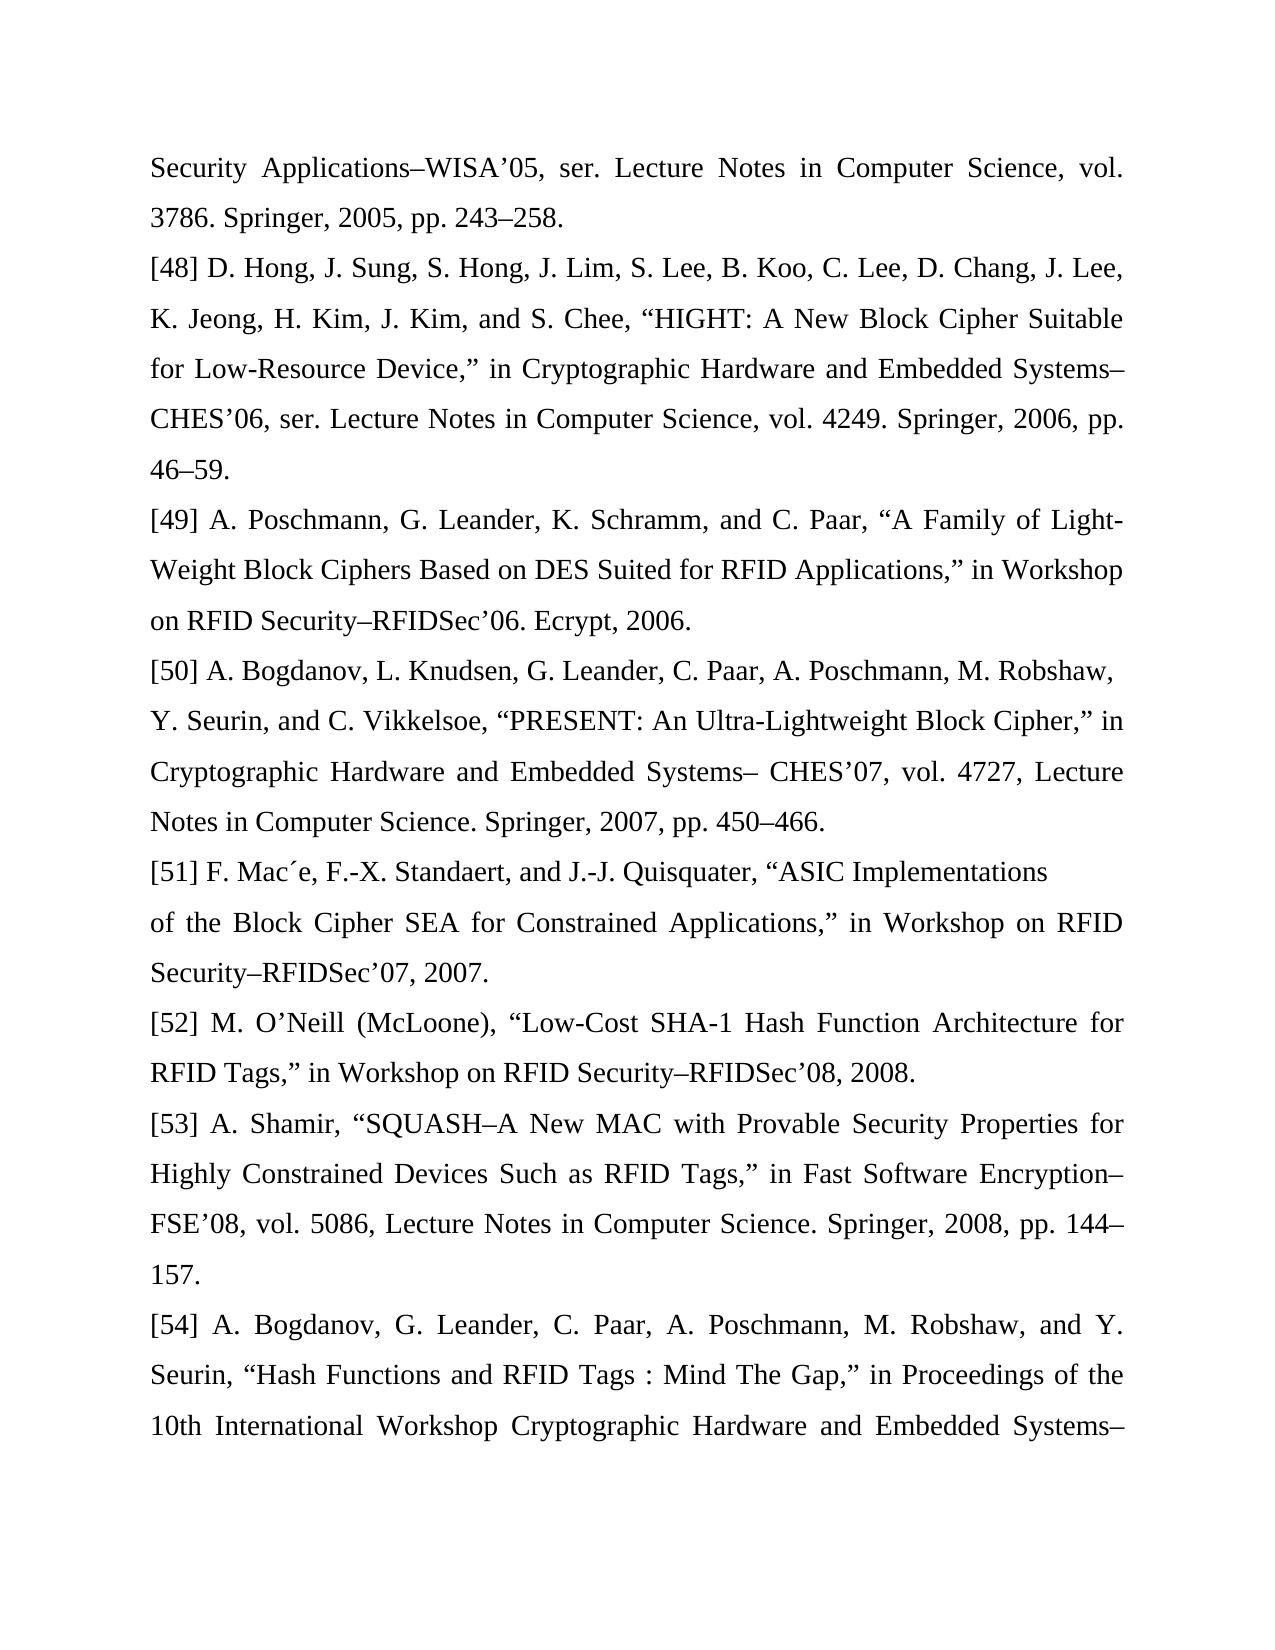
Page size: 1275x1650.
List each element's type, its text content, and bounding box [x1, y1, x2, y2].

text [51] F. Mac´e, F.-X. Standaert, and J.-J. Quisquater, “ASIC Implementations [150, 854, 1125, 888]
text of the Block Cipher SEA for Constrained Applications,” in Workshop on RFID Security–RFIDSec’07, 2007. [150, 905, 1125, 988]
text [150, 1307, 1125, 1441]
text Y. Seurin, and C. Vikkelsoe, “PRESENT: An Ultra-Lightweight Block Cipher,” in Cryptographic Hardware and Embedded Systems– CHES’07, vol. 4727, Lecture Notes in Computer Science. Springer, 2007, pp. 450–466. [150, 703, 1125, 838]
text [52] M. O’Neill (McLoone), “Low-Cost SHA-1 Hash Function Architecture for RFID Tags,” in Workshop on RFID Security–RFIDSec’08, 2008. [150, 1005, 1125, 1089]
text [48] D. Hong, J. Sung, S. Hong, J. Lim, S. Lee, B. Koo, C. Lee, D. Chang, J. Lee, K. Jeong, H. Kim, J. Kim, and S. Chee, “HIGHT: A New Block Cipher Suitable for Low-Resource Device,” in Cryptographic Hardware and Embedded Systems–CHES’06, ser. Lecture Notes in Computer Science, vol. 4249. Springer, 2006, pp. 46–59. [150, 251, 1125, 485]
text [53] A. Shamir, “SQUASH–A New MAC with Provable Security Properties for Highly Constrained Devices Such as RFID Tags,” in Fast Software Encryption–FSE’08, vol. 5086, Lecture Notes in Computer Science. Springer, 2008, pp. 144–157. [150, 1106, 1125, 1290]
text [50] A. Bogdanov, L. Knudsen, G. Leander, C. Paar, A. Poschmann, M. Robshaw, [150, 653, 1125, 687]
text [150, 150, 1125, 234]
text [49] A. Poschmann, G. Leander, K. Schramm, and C. Paar, “A Family of Light-Weight Block Ciphers Based on DES Suited for RFID Applications,” in Workshop on RFID Security–RFIDSec’06. Ecrypt, 2006. [150, 502, 1125, 636]
